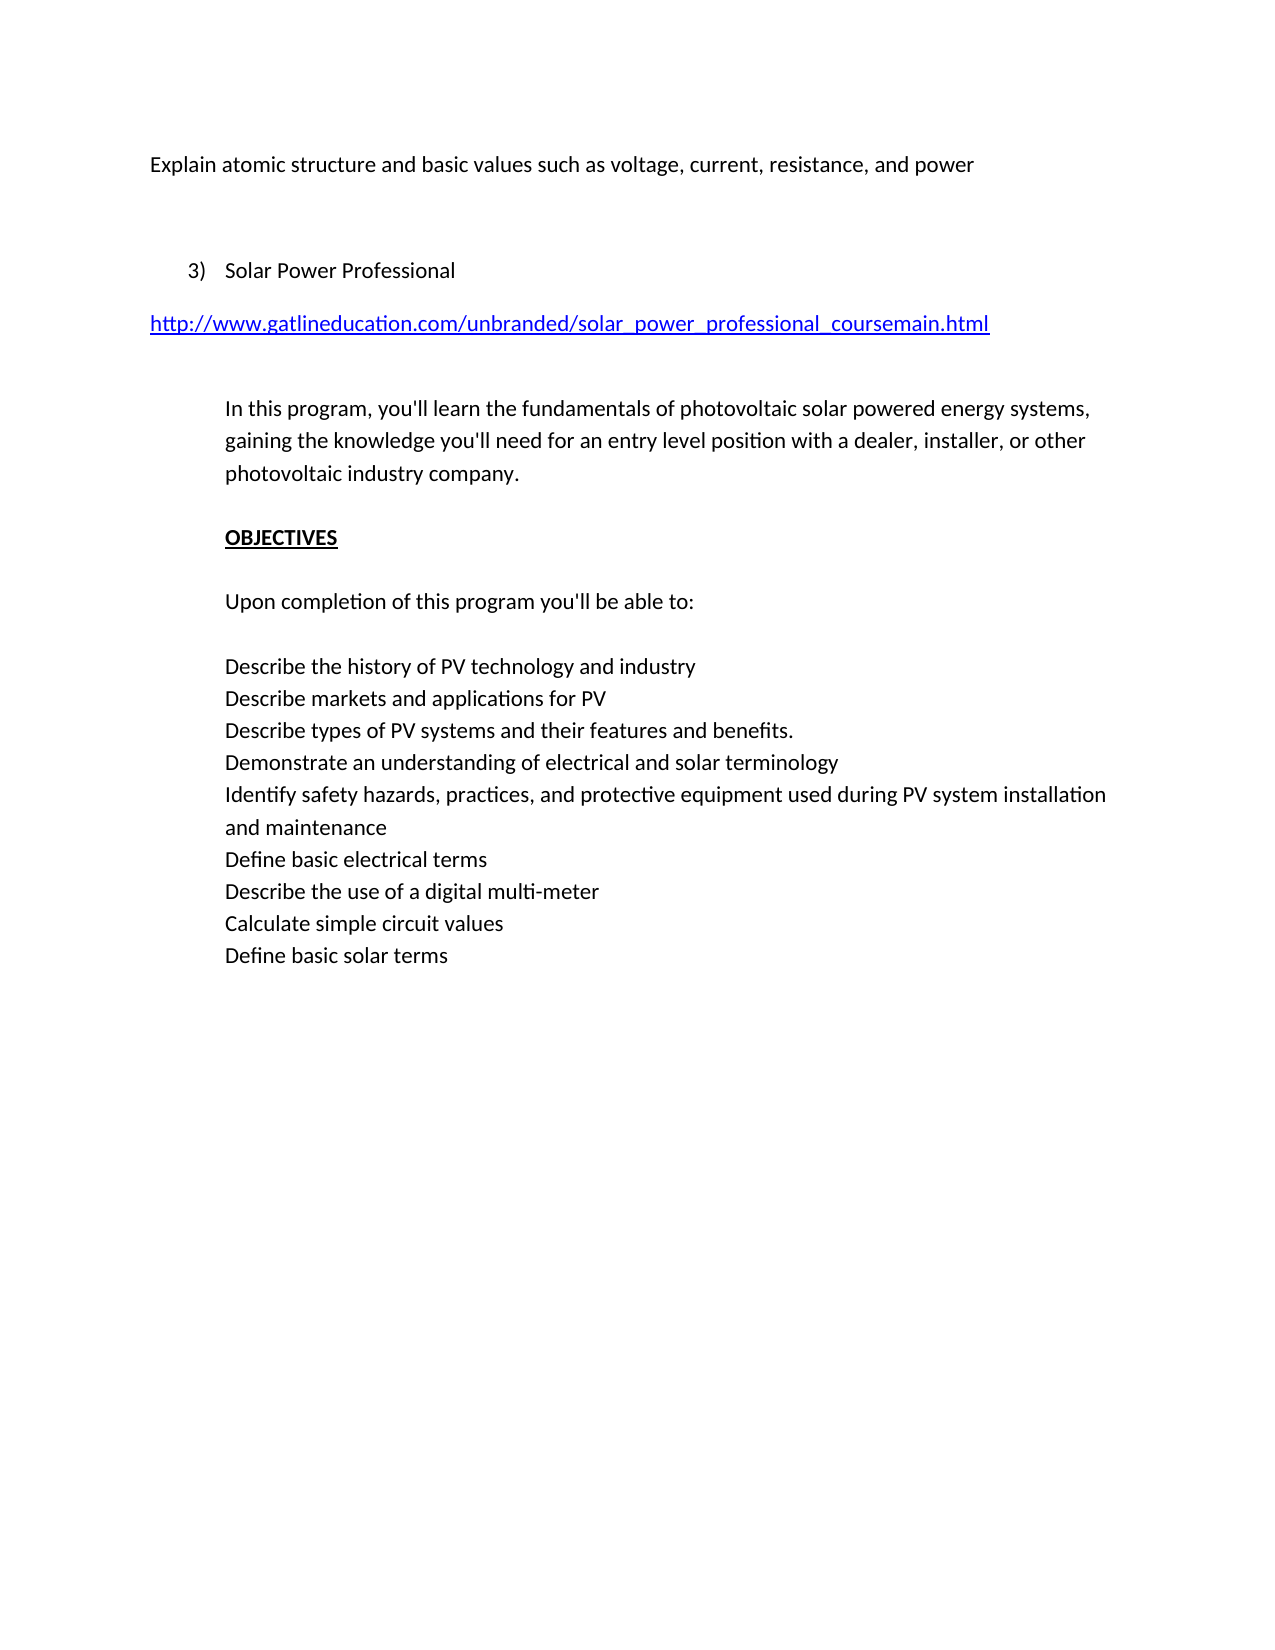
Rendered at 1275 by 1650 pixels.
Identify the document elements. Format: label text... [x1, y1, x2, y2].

list OBJECTIVES [225, 523, 1125, 551]
list Define basic solar terms [225, 941, 1125, 969]
list Describe types of PV systems and their features and benefits. [225, 716, 1125, 744]
list Upon completion of this program you'll be able to: [225, 587, 1125, 615]
list Describe the use of a digital multi-meter [225, 877, 1125, 905]
list Solar Power Professional [187, 256, 1125, 284]
list Describe the history of PV technology and industry [225, 652, 1125, 680]
text Explain atomic structure and basic values such as voltage, current, resistance, and power [150, 150, 1125, 178]
text http://www.gatlineducation.com/unbranded/solar_power_professional_coursemain.html [150, 309, 1125, 337]
list Describe markets and applications for PV [225, 684, 1125, 712]
list In this program, you'll learn the fundamentals of photovoltaic solar powered energy systems, gaining the knowledge you'll need for an entry level position with a dealer, installer, or other photovoltaic industry company. [225, 394, 1125, 487]
list Identify safety hazards, practices, and protective equipment used during PV system installation and maintenance [225, 781, 1125, 841]
list Demonstrate an understanding of electrical and solar terminology [225, 748, 1125, 776]
list Define basic electrical terms [225, 845, 1125, 873]
list Calculate simple circuit values [225, 909, 1125, 937]
